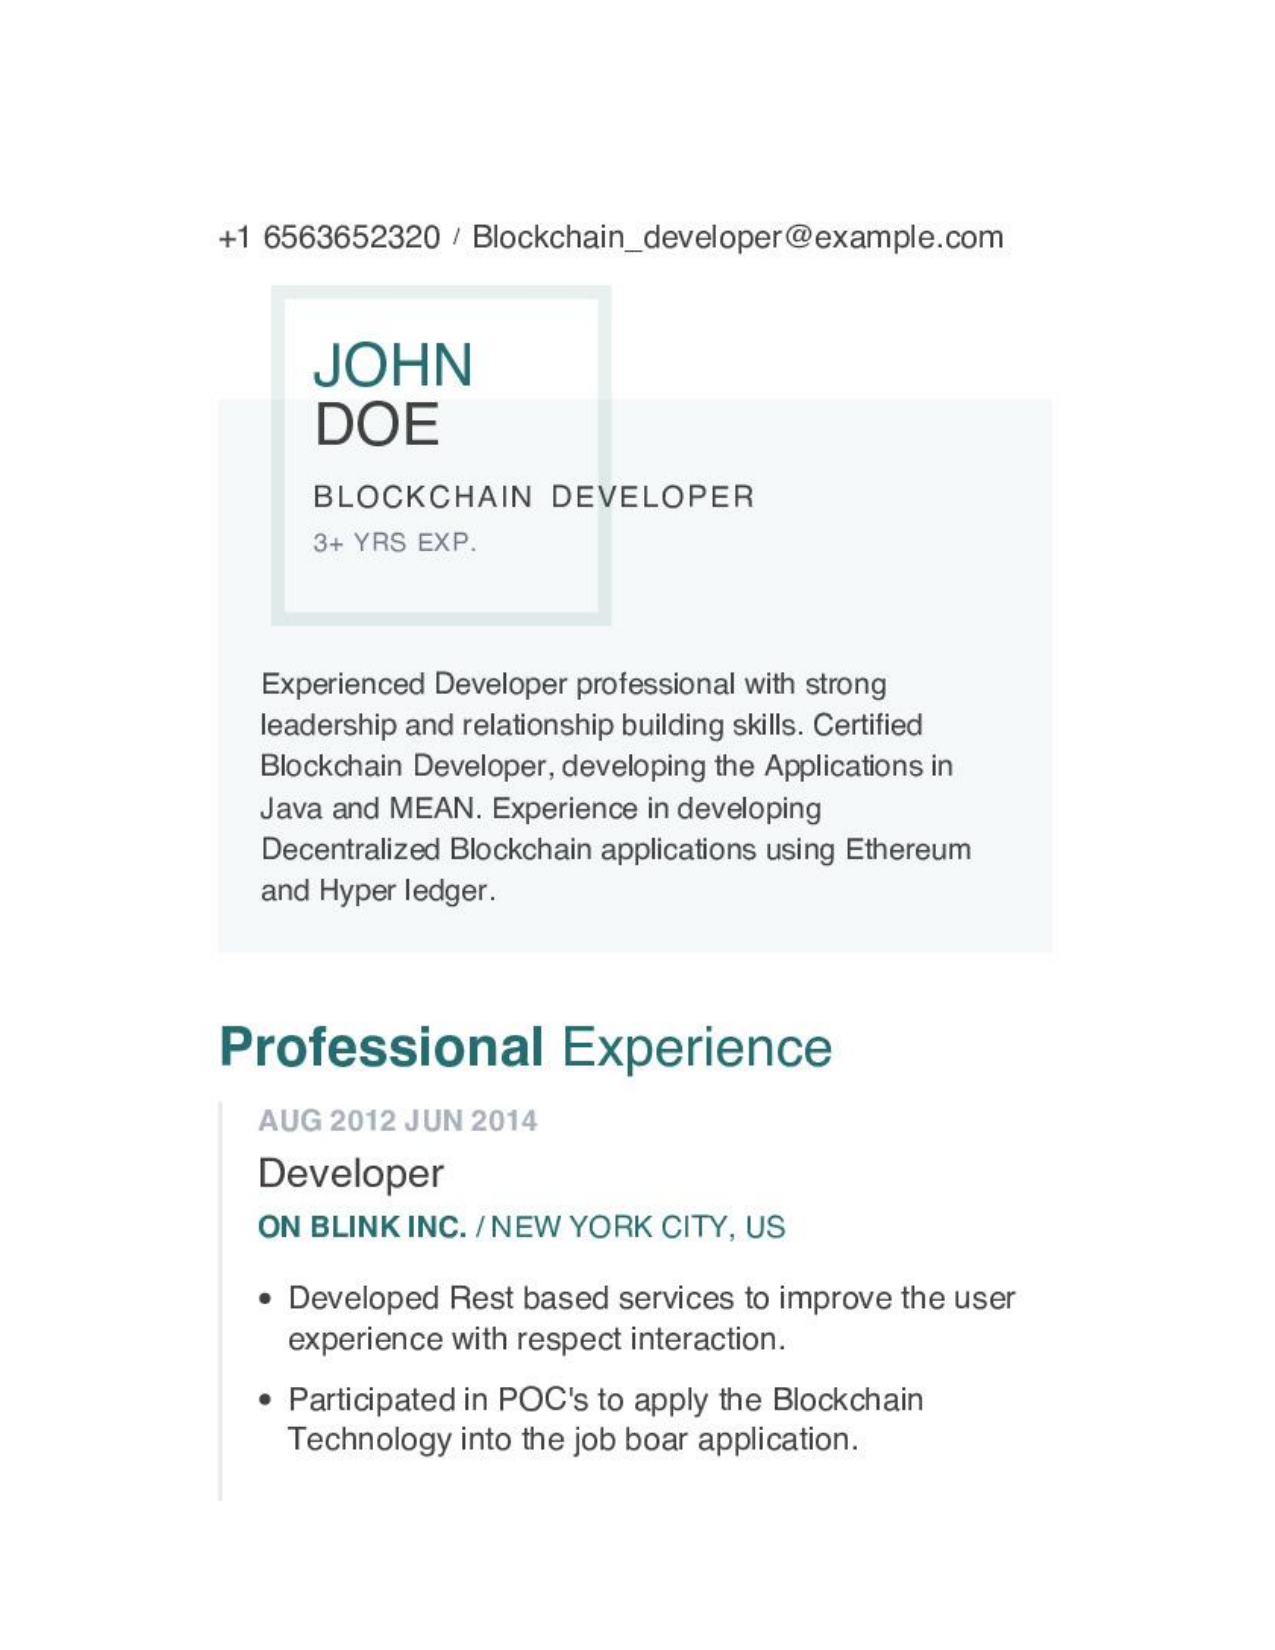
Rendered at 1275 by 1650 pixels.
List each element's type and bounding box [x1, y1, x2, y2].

picture [150, 150, 1121, 1501]
